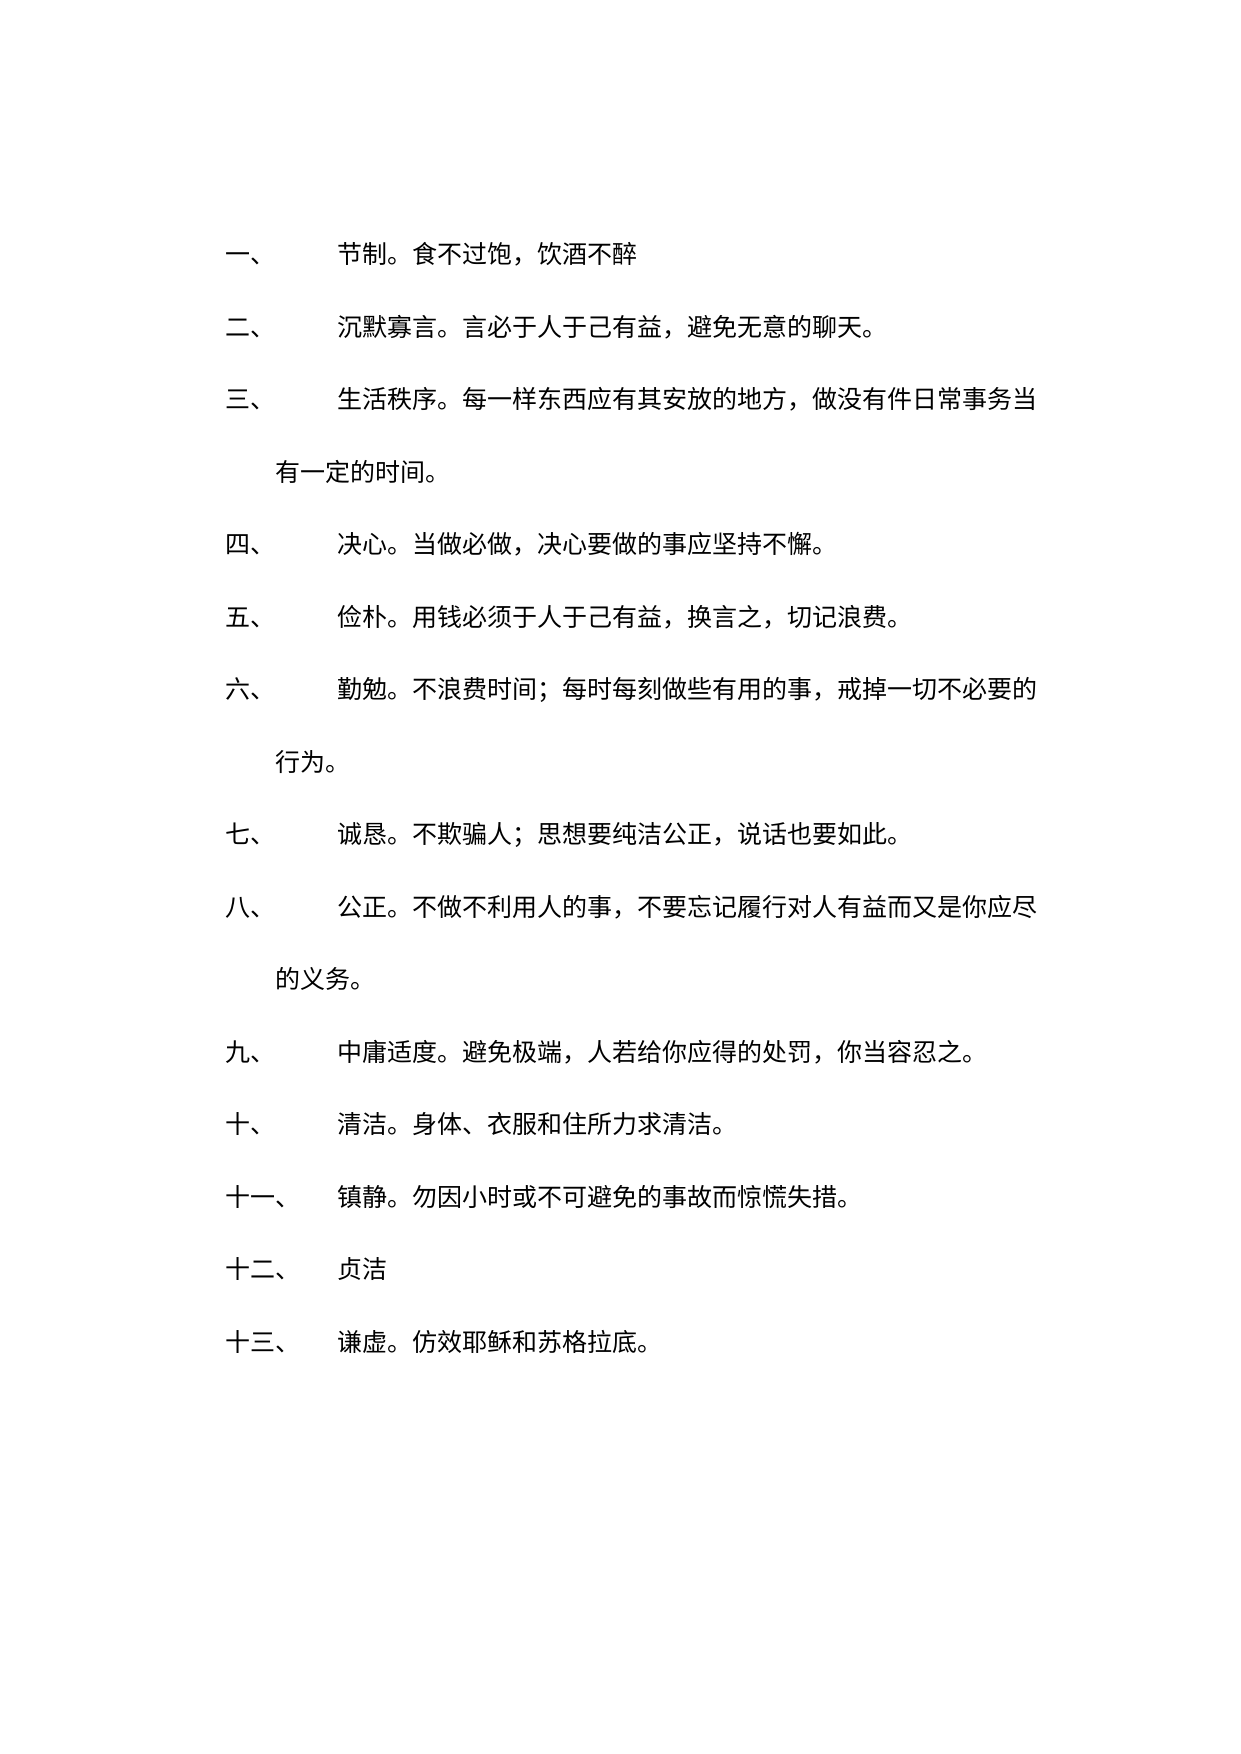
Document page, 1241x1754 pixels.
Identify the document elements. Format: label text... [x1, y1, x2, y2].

list 谦虚。仿效耶稣和苏格拉底。 [225, 1322, 1053, 1358]
list 勤勉。不浪费时间；每时每刻做些有用的事，戒掉一切不必要的行为。 [225, 670, 1053, 778]
list 决心。当做必做，决心要做的事应坚持不懈。 [225, 525, 1053, 561]
list 节制。食不过饱，饮酒不醉 [225, 235, 1053, 271]
list 贞洁 [225, 1250, 1053, 1286]
list 清洁。身体、衣服和住所力求清洁。 [225, 1105, 1053, 1141]
list 镇静。勿因小时或不可避免的事故而惊慌失措。 [225, 1177, 1053, 1213]
list 沉默寡言。言必于人于己有益，避免无意的聊天。 [225, 307, 1053, 343]
list 生活秩序。每一样东西应有其安放的地方，做没有件日常事务当有一定的时间。 [225, 380, 1053, 488]
list 公正。不做不利用人的事，不要忘记履行对人有益而又是你应尽的义务。 [225, 887, 1053, 996]
list 诚恳。不欺骗人；思想要纯洁公正，说话也要如此。 [225, 815, 1053, 851]
list 俭朴。用钱必须于人于己有益，换言之，切记浪费。 [225, 597, 1053, 633]
list 中庸适度。避免极端，人若给你应得的处罚，你当容忍之。 [225, 1032, 1053, 1068]
